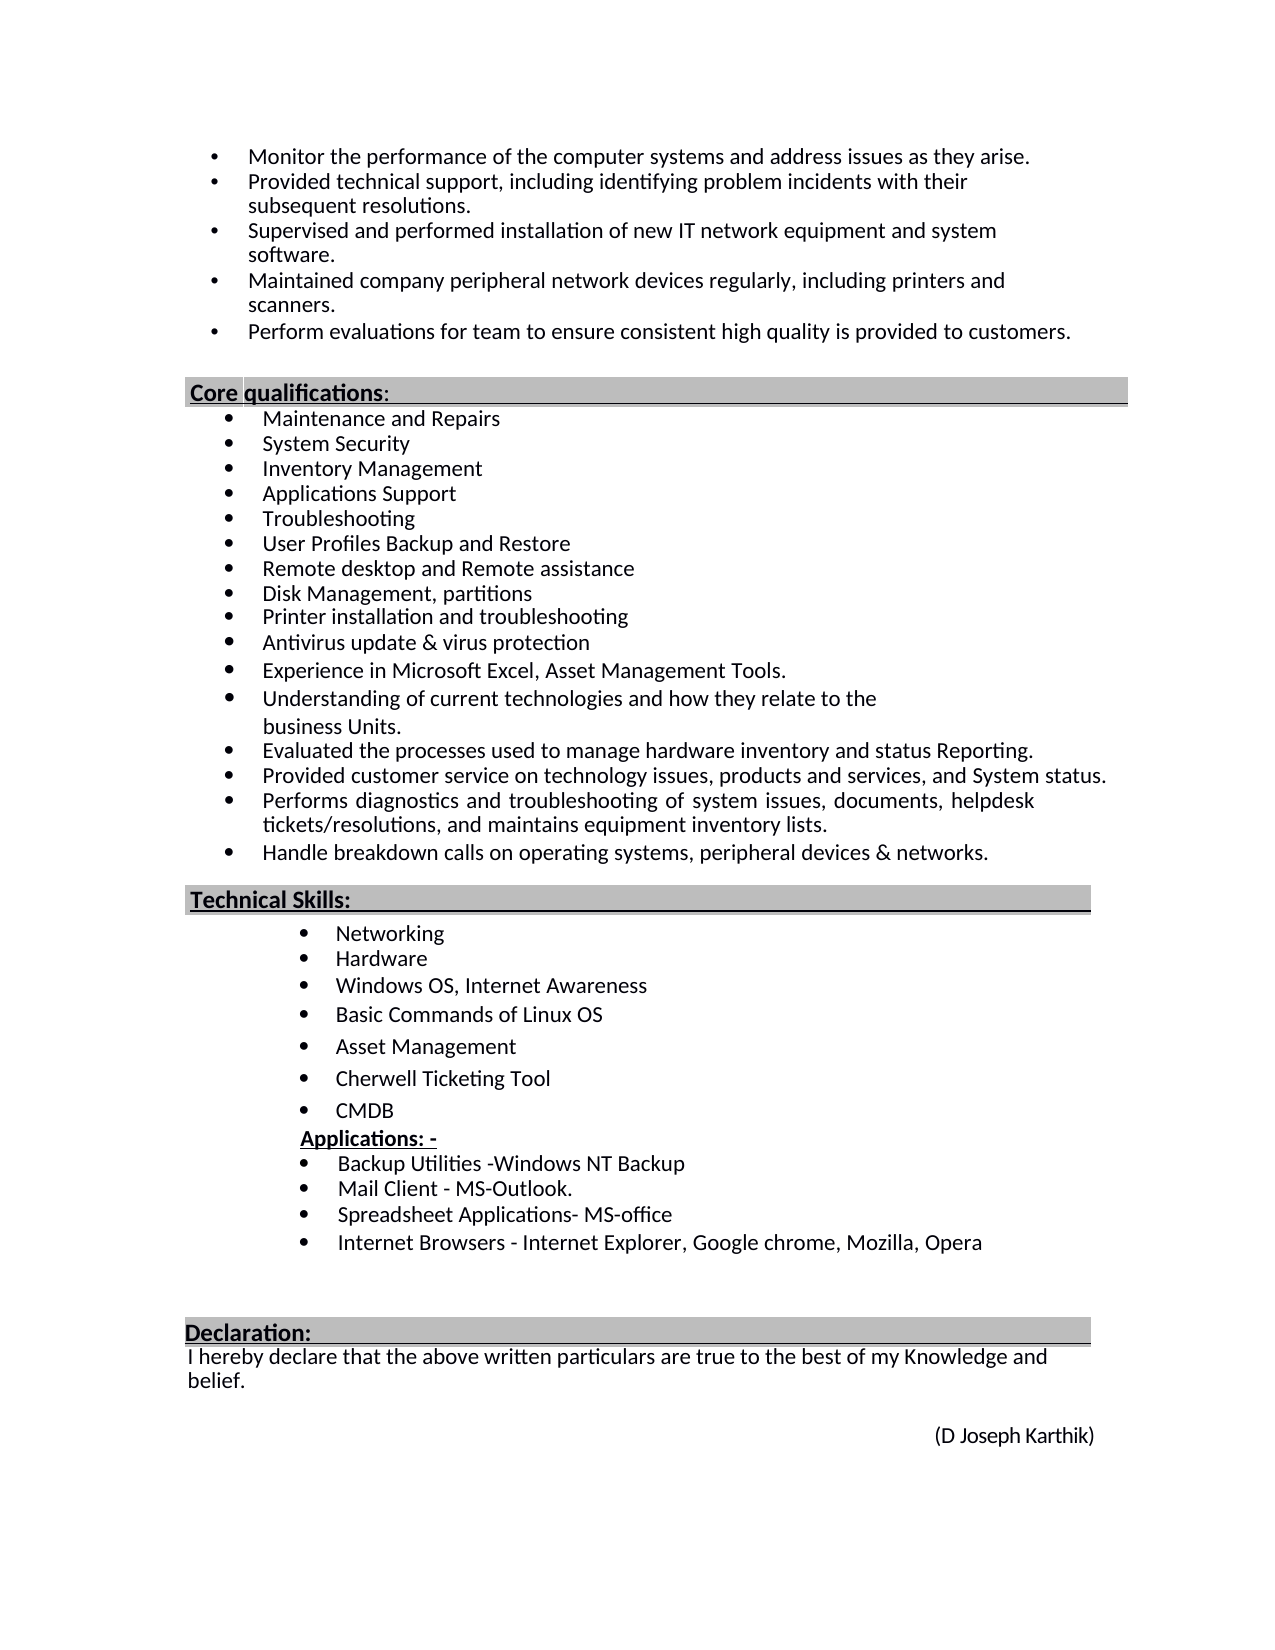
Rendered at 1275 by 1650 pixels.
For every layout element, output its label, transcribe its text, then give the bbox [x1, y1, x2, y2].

list CMDB [300, 1096, 1139, 1124]
list Windows OS, Internet Awareness [300, 972, 1139, 999]
text (D Joseph Karthik) [173, 1421, 1095, 1449]
list Internet Browsers - Internet Explorer, Google chrome, Mozilla, Opera [300, 1227, 1139, 1256]
list Evaluated the processes used to manage hardware inventory and status Reporting. [225, 740, 1139, 763]
subtitle Technical Skills: [184, 884, 1139, 915]
list Monitor the performance of the computer systems and address issues as they arise. [210, 144, 1139, 169]
list Backup Utilities -Windows NT Backup [300, 1151, 1139, 1176]
list Printer installation and troubleshooting [225, 606, 1139, 629]
list Handle breakdown calls on operating systems, peripheral devices & networks. [225, 838, 1139, 865]
list Perform evaluations for team to ensure consistent high quality is provided to customers. [210, 318, 1139, 345]
list Performs diagnostics and troubleshooting of system issues, documents, helpdesk tickets/resolutions, and maintains equipment inventory lists. [225, 789, 1038, 838]
list Spreadsheet Applications- MS-office [300, 1201, 1139, 1227]
list Maintained company peripheral network devices regularly, including printers and scanners. [210, 269, 1013, 318]
list User Profiles Backup and Restore [225, 531, 1139, 556]
list Disk Management, partitions [225, 581, 1139, 606]
list Inventory Management [225, 456, 1139, 481]
text Applications: - [300, 1126, 1139, 1151]
list Supervised and performed installation of new IT network equipment and system software. [210, 219, 1006, 269]
list Maintenance and Repairs [225, 407, 1139, 431]
list Mail Client - MS-Outlook. [300, 1176, 1139, 1201]
list Cherwell Ticketing Tool [300, 1064, 1139, 1092]
list Provided customer service on technology issues, products and services, and System status. [225, 763, 1139, 788]
list Hardware [300, 946, 1139, 972]
list Asset Management [300, 1032, 1139, 1060]
list Remote desktop and Remote assistance [225, 556, 1139, 581]
list Applications Support [225, 481, 1139, 506]
list Networking [300, 919, 1139, 946]
list Provided technical support, including identifying problem incidents with their subsequent resolutions. [210, 170, 978, 219]
list Basic Commands of Linux OS [300, 999, 1139, 1028]
list Understanding of current technologies and how they relate to the business Units. [225, 684, 956, 740]
list Troubleshooting [225, 506, 1139, 531]
text Declaration: I hereby declare that the above written particulars are true to the best of my Knowledge and belief. [184, 1344, 1091, 1395]
list Antivirus update & virus protection [225, 629, 1139, 655]
list Experience in Microsoft Excel, Asset Management Tools. [225, 655, 1139, 684]
list System Security [225, 431, 1139, 456]
